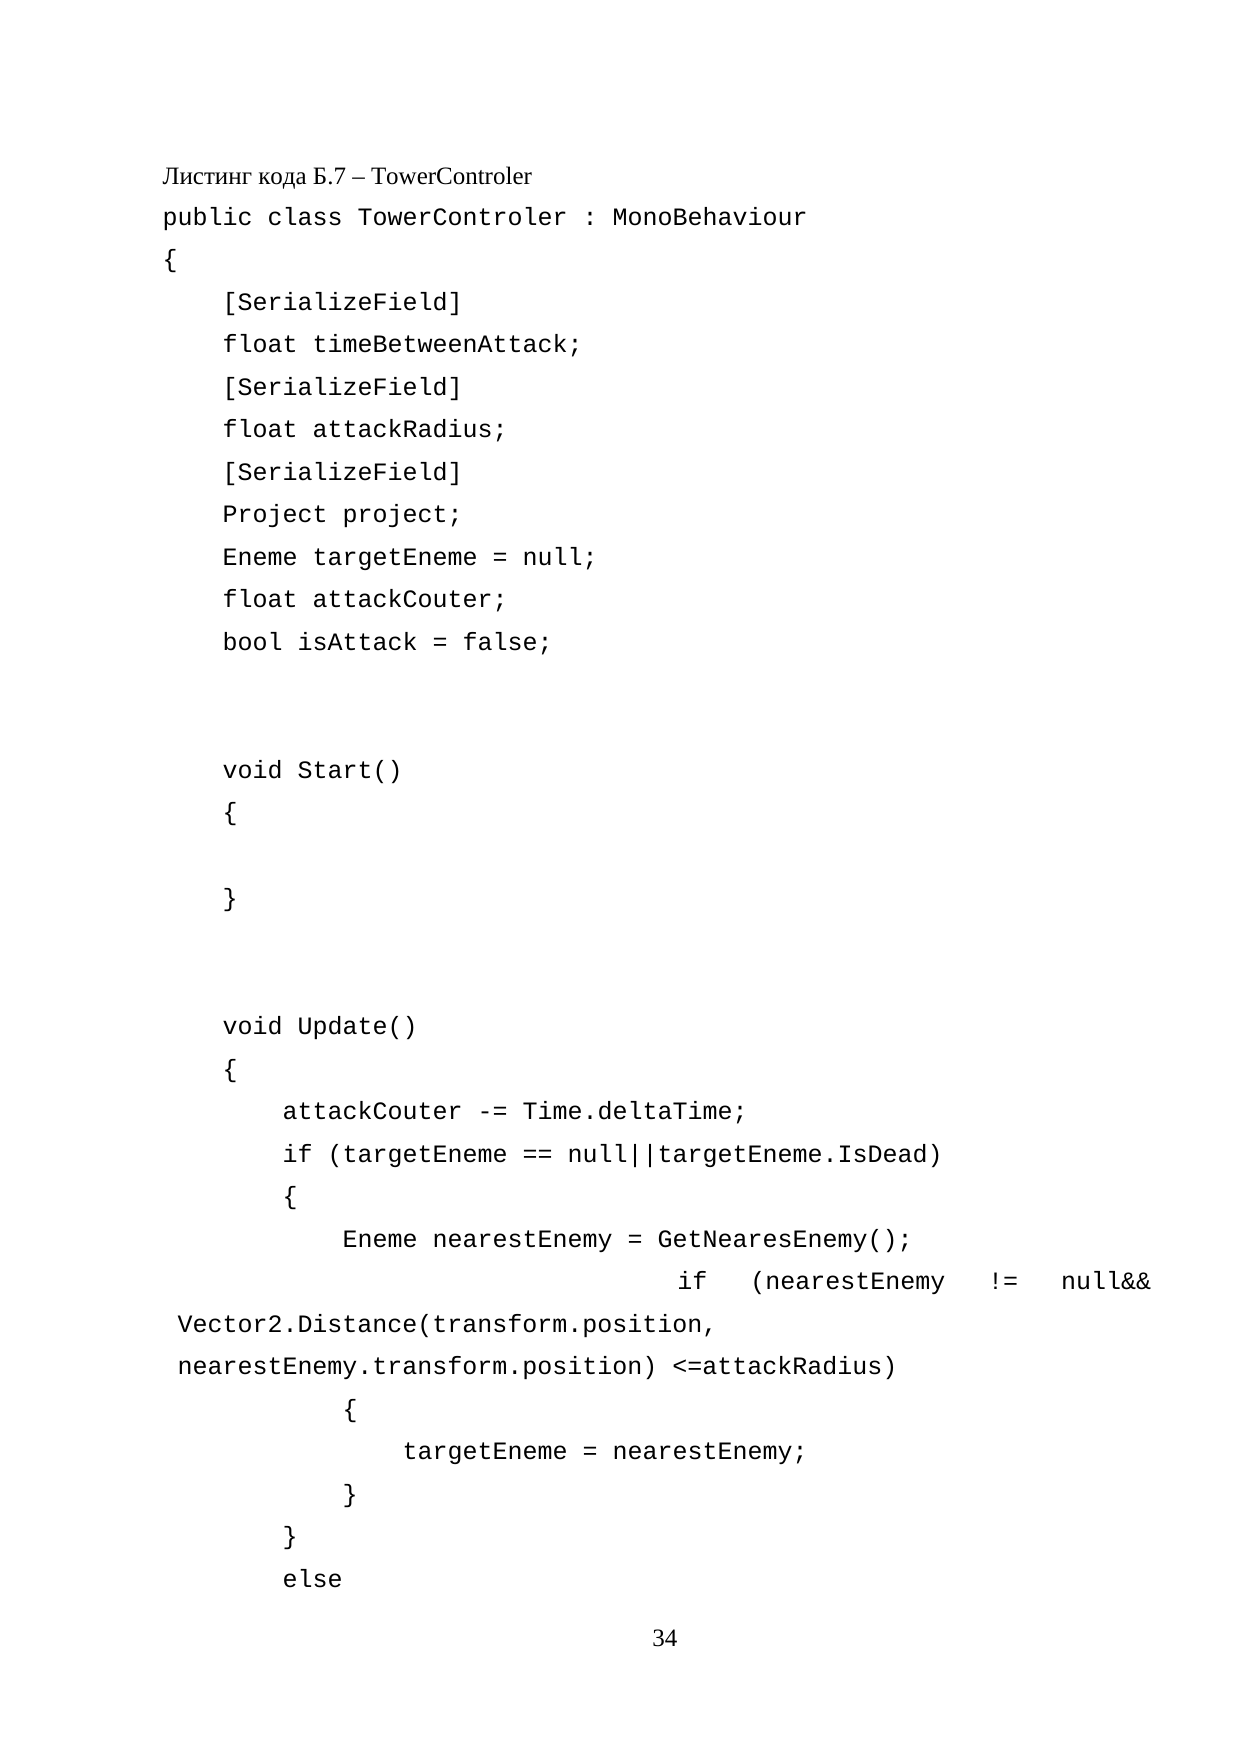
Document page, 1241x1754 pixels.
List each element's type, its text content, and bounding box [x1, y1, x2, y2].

text } [162, 1524, 1152, 1552]
text attackCouter -= Time.deltaTime; [162, 1099, 1152, 1127]
text { [162, 247, 1152, 275]
text float attackRadius; [162, 417, 1152, 445]
text public class TowerControler : MonoBehaviour [162, 204, 1152, 233]
text Листинг кода Б.7 – TowerControler [162, 161, 1152, 190]
text bool isAttack = false; [162, 629, 1152, 658]
text [SerializeField] [162, 459, 1152, 488]
text Project project; [162, 502, 1152, 530]
text [SerializeField] [162, 289, 1152, 318]
text [SerializeField] [162, 374, 1152, 403]
text } [162, 886, 1152, 914]
text { [162, 1056, 1152, 1084]
text if (nearestEnemy != null&& Vector2.Distance(transform.position, nearestEnemy.transform.position) <=attackRadius) [162, 1269, 1152, 1382]
text void Update() [162, 1014, 1152, 1042]
text Eneme targetEneme = null; [162, 544, 1152, 573]
text { [162, 1396, 1152, 1424]
text targetEneme = nearestEnemy; [162, 1439, 1152, 1467]
text float attackCouter; [162, 587, 1152, 615]
text void Start() [162, 757, 1152, 786]
text Eneme nearestEnemy = GetNearesEnemy(); [162, 1226, 1152, 1254]
text } [162, 1481, 1152, 1509]
text { [162, 1184, 1152, 1212]
text else [162, 1566, 1152, 1594]
text if (targetEneme == null||targetEneme.IsDead) [162, 1141, 1152, 1169]
text { [162, 800, 1152, 828]
text float timeBetweenAttack; [162, 332, 1152, 360]
